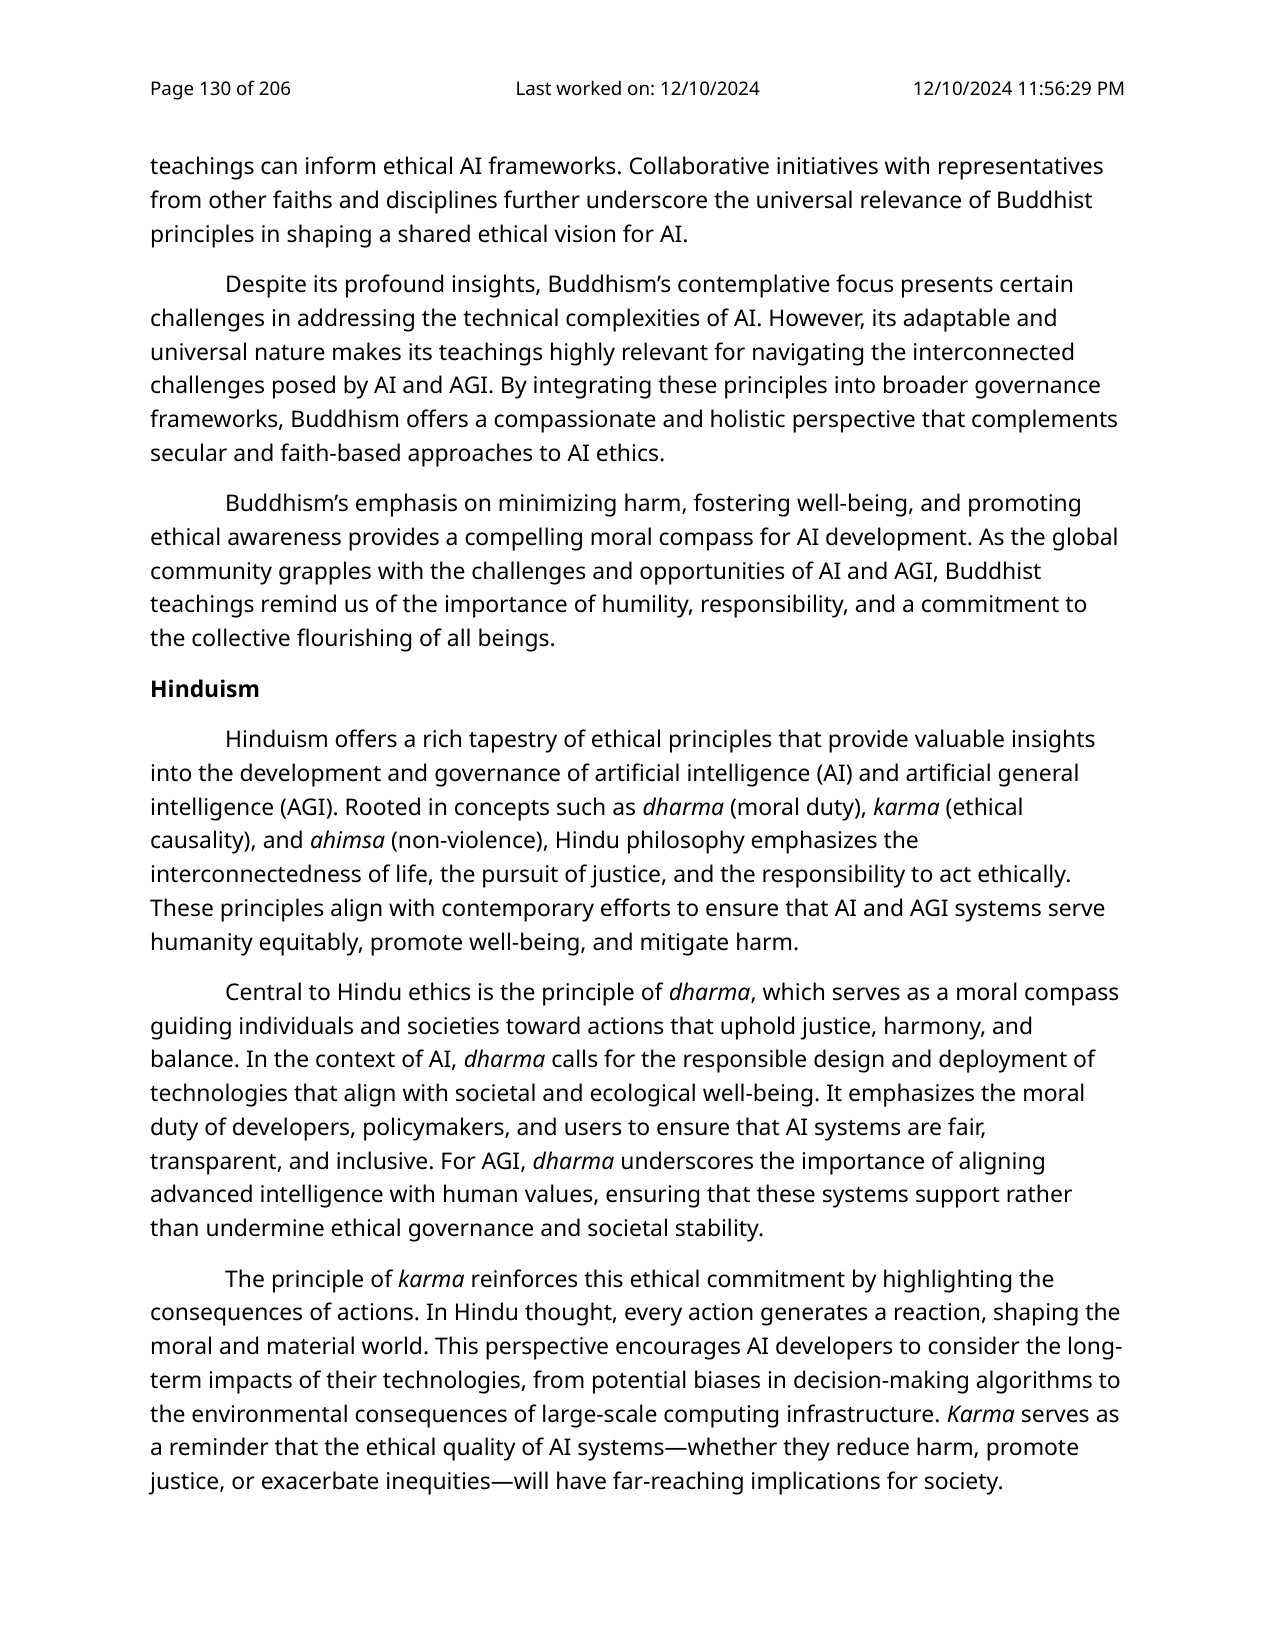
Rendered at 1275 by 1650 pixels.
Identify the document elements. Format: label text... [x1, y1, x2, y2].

text Buddhism’s emphasis on minimizing harm, fostering well-being, and promoting ethical awareness provides a compelling moral compass for AI development. As the global community grapples with the challenges and opportunities of AI and AGI, Buddhist teachings remind us of the importance of humility, responsibility, and a commitment to the collective flourishing of all beings. [150, 487, 1125, 653]
text Central to Hindu ethics is the principle of dharma, which serves as a moral compass guiding individuals and societies toward actions that uphold justice, harmony, and balance. In the context of AI, dharma calls for the responsible design and deployment of technologies that align with societal and ecological well-being. It emphasizes the moral duty of developers, policymakers, and users to ensure that AI systems are fair, transparent, and inclusive. For AGI, dharma underscores the importance of aligning advanced intelligence with human values, ensuring that these systems support rather than undermine ethical governance and societal stability. [150, 976, 1125, 1243]
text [150, 150, 1125, 249]
text The principle of karma reinforces this ethical commitment by highlighting the consequences of actions. In Hindu thought, every action generates a reaction, shaping the moral and material world. This perspective encourages AI developers to consider the long-term impacts of their technologies, from potential biases in decision-making algorithms to the environmental consequences of large-scale computing infrastructure. Karma serves as a reminder that the ethical quality of AI systems—whether they reduce harm, promote justice, or exacerbate inequities—will have far-reaching implications for society. [150, 1262, 1125, 1496]
text Hinduism offers a rich tapestry of ethical principles that provide valuable insights into the development and governance of artificial intelligence (AI) and artificial general intelligence (AGI). Rooted in concepts such as dharma (moral duty), karma (ethical causality), and ahimsa (non-violence), Hindu philosophy emphasizes the interconnectedness of life, the pursuit of justice, and the responsibility to act ethically. These principles align with contemporary efforts to ensure that AI and AGI systems serve humanity equitably, promote well-being, and mitigate harm. [150, 723, 1125, 957]
text Despite its profound insights, Buddhism’s contemplative focus presents certain challenges in addressing the technical complexities of AI. However, its adaptable and universal nature makes its teachings highly relevant for navigating the interconnected challenges posed by AI and AGI. By integrating these principles into broader governance frameworks, Buddhism offers a compassionate and holistic perspective that complements secular and faith-based approaches to AI ethics. [150, 268, 1125, 468]
subtitle Hinduism [150, 672, 1125, 704]
